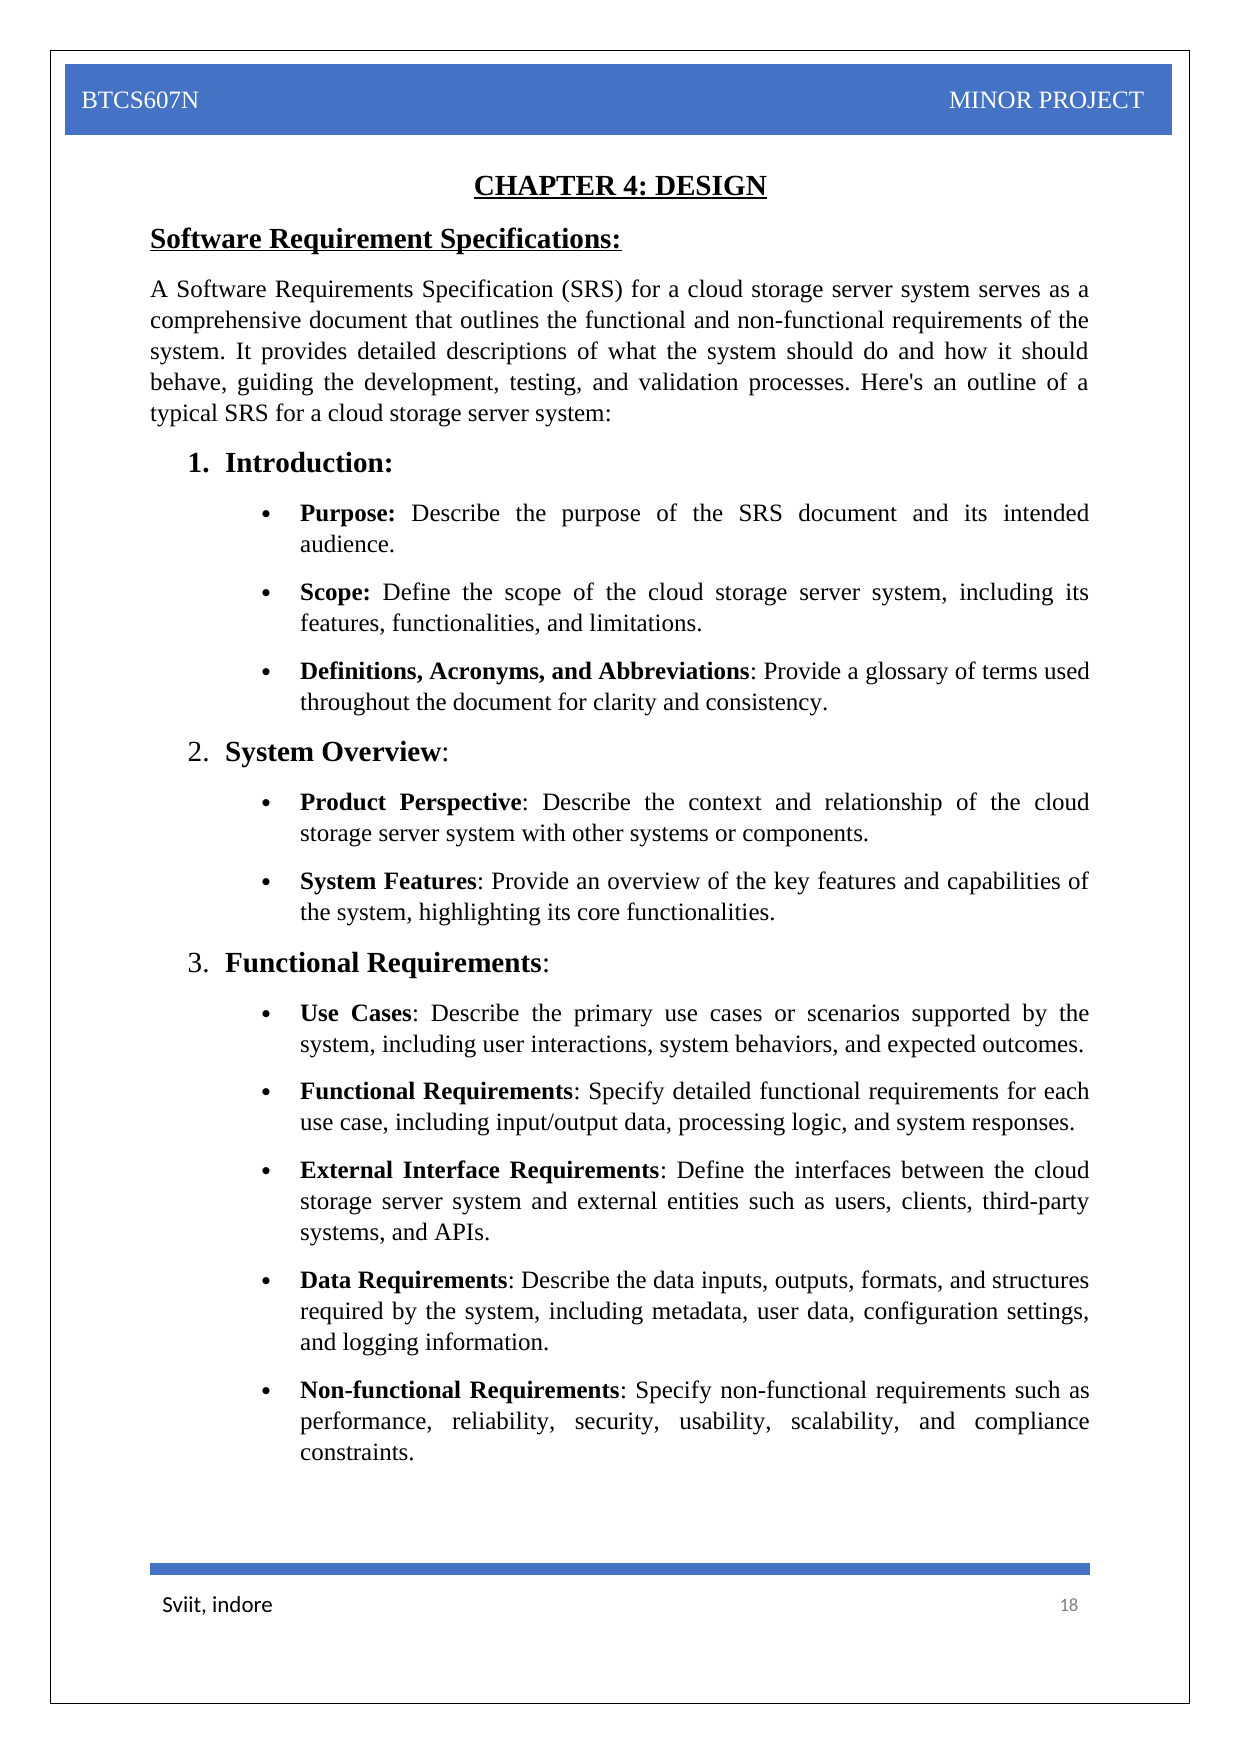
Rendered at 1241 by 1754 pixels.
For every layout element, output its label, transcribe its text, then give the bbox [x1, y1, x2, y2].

list Non-functional Requirements: Specify non-functional requirements such as performance, reliability, security, usability, scalability, and compliance constraints. [262, 1375, 1090, 1466]
list External Interface Requirements: Define the interfaces between the cloud storage server system and external entities such as users, clients, third-party systems, and APIs. [262, 1155, 1090, 1246]
text Software Requirement Specifications: [150, 221, 1090, 254]
text CHAPTER 4: DESIGN [150, 168, 1090, 202]
list Product Perspective: Describe the context and relationship of the cloud storage server system with other systems or components. [262, 787, 1090, 847]
text A Software Requirements Specification (SRS) for a cloud storage server system serves as a comprehensive document that outlines the functional and non-functional requirements of the system. It provides detailed descriptions of what the system should do and how it should behave, guiding the development, testing, and validation processes. Here's an outline of a typical SRS for a cloud storage server system: [150, 274, 1090, 427]
list Use Cases: Describe the primary use cases or scenarios supported by the system, including user interactions, system behaviors, and expected outcomes. [262, 998, 1090, 1057]
list Data Requirements: Describe the data inputs, outputs, formats, and structures required by the system, including metadata, user data, configuration settings, and logging information. [262, 1265, 1090, 1356]
list Scope: Define the scope of the cloud storage server system, including its features, functionalities, and limitations. [262, 577, 1090, 637]
list Functional Requirements: Specify detailed functional requirements for each use case, including input/output data, processing logic, and system responses. [262, 1076, 1090, 1136]
list System Overview: [187, 734, 1090, 768]
list Functional Requirements: [187, 945, 1090, 978]
list Introduction: [187, 446, 1090, 479]
list Definitions, Acronyms, and Abbreviations: Provide a glossary of terms used throughout the document for clarity and consistency. [262, 656, 1090, 716]
list Purpose: Describe the purpose of the SRS document and its intended audience. [262, 498, 1090, 558]
list System Features: Provide an overview of the key features and capabilities of the system, highlighting its core functionalities. [262, 866, 1090, 926]
